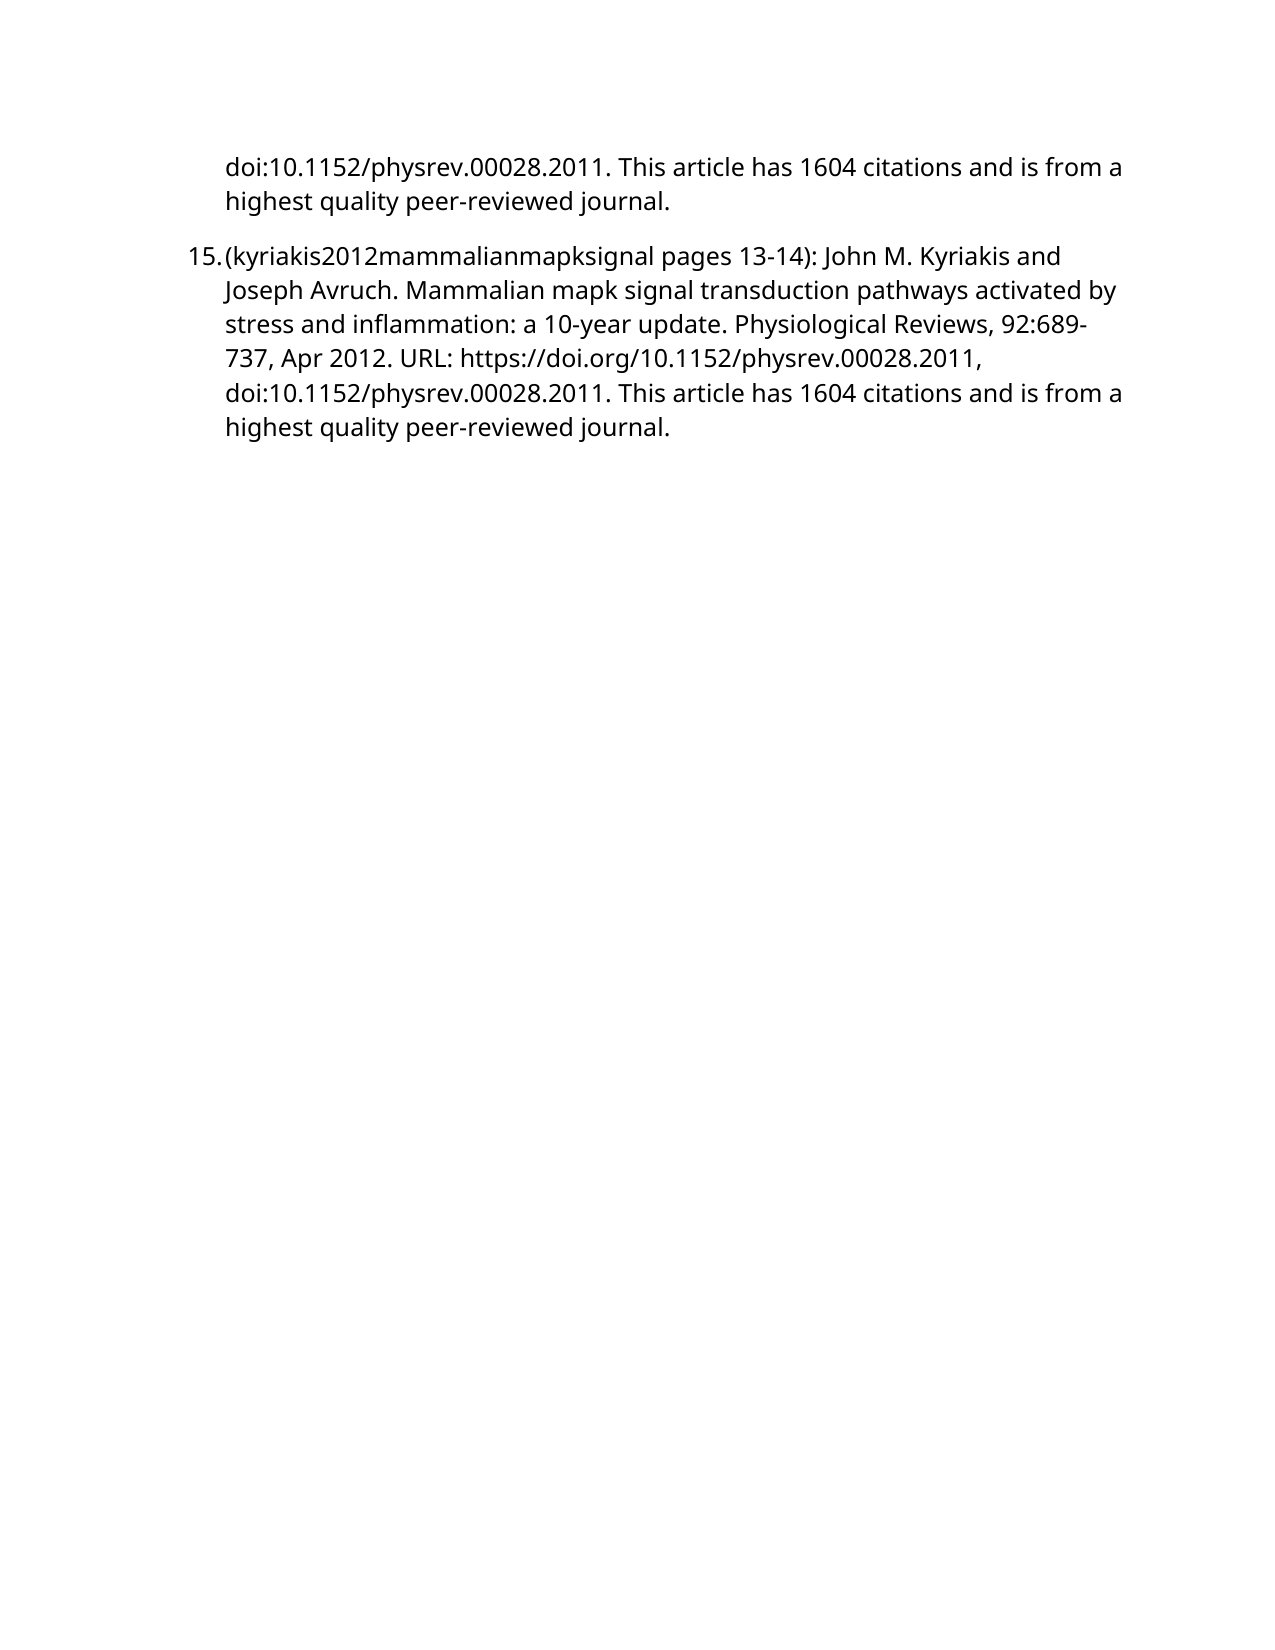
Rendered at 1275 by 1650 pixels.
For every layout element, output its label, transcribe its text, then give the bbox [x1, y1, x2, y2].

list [187, 150, 1125, 218]
list (kyriakis2012mammalianmapksignal pages 13-14): John M. Kyriakis and Joseph Avruch. Mammalian mapk signal transduction pathways activated by stress and inflammation: a 10-year update. Physiological Reviews, 92:689-737, Apr 2012. URL: https://doi.org/10.1152/physrev.00028.2011, doi:10.1152/physrev.00028.2011. This article has 1604 citations and is from a highest quality peer-reviewed journal. [187, 239, 1125, 443]
